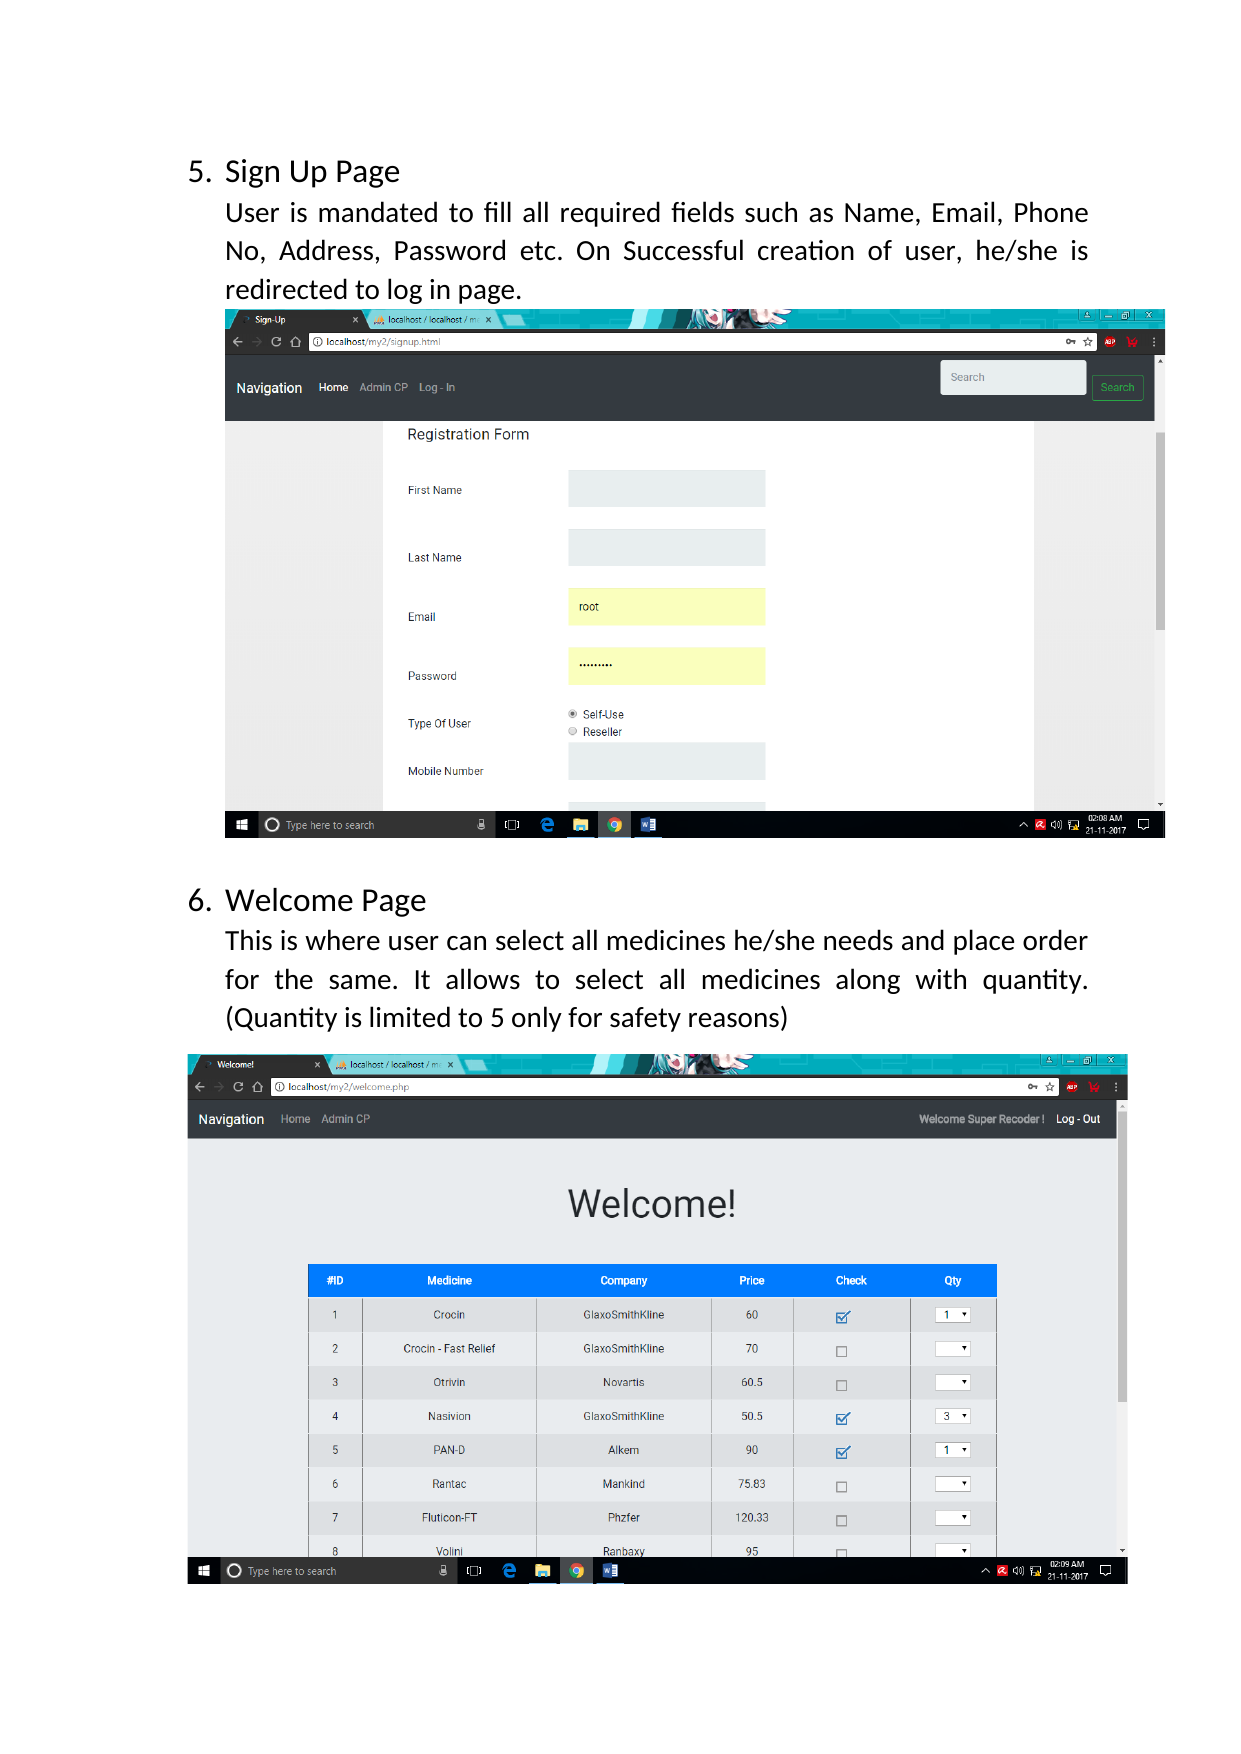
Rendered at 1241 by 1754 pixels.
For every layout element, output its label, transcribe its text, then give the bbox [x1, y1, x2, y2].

list User is mandated to fill all required fields such as Name, Email, Phone No, Address, Password etc. On Successful creation of user, he/she is redirected to log in page. [225, 194, 1090, 306]
list This is where user can select all medicines he/she needs and place order for the same. It allows to select all medicines along with quantity. (Quantity is limited to 5 only for safety reasons) [225, 922, 1090, 1035]
picture [187, 1054, 1128, 1584]
list Welcome Page [187, 878, 1090, 919]
picture [225, 309, 1166, 838]
list Sign Up Page [187, 150, 1090, 191]
